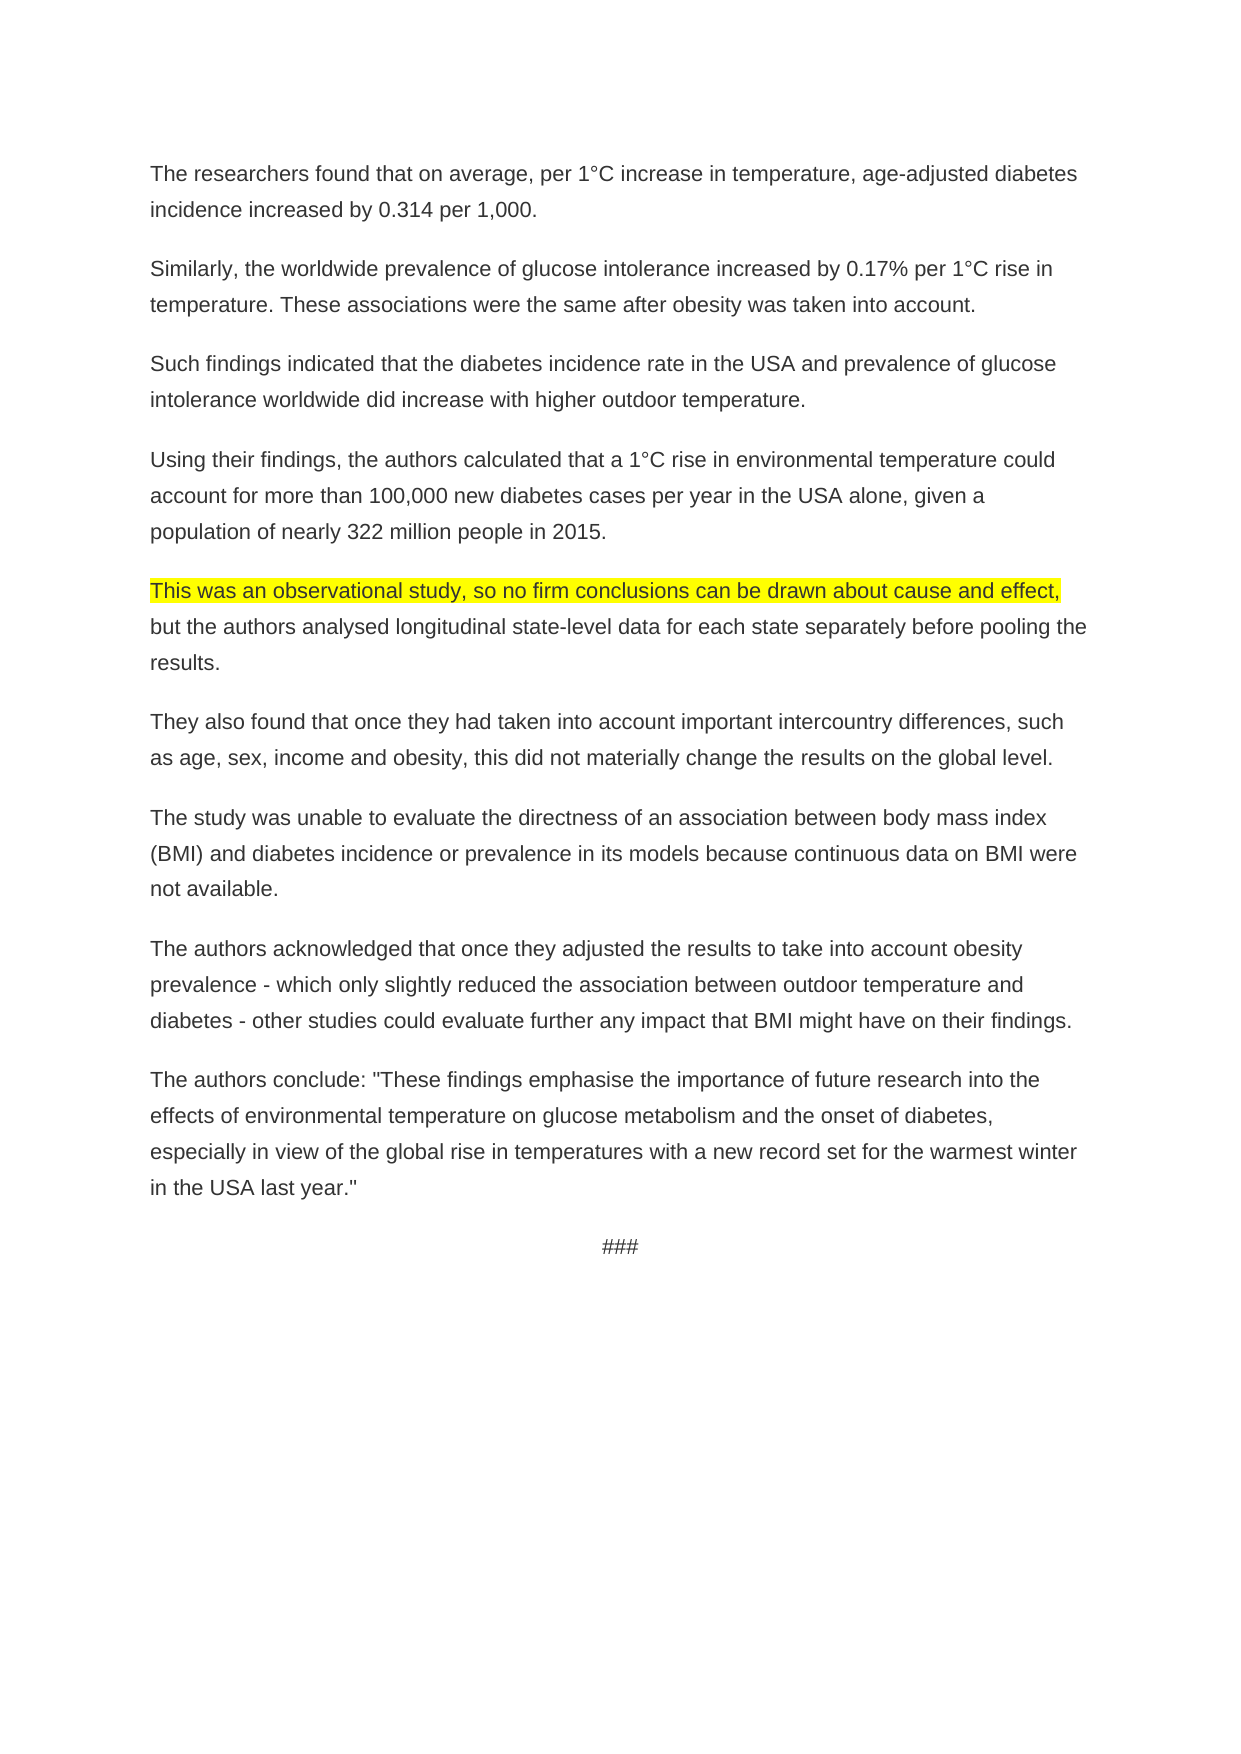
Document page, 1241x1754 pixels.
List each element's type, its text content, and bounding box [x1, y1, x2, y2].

text The authors acknowledged that once they adjusted the results to take into account obesity prevalence - which only slightly reduced the association between outdoor temperature and diabetes - other studies could evaluate further any impact that BMI might have on their findings. [150, 925, 1090, 1033]
text ### [150, 1223, 1090, 1259]
text Using their findings, the authors calculated that a 1°C rise in environmental temperature could account for more than 100,000 new diabetes cases per year in the USA alone, given a population of nearly 322 million people in 2015. [150, 436, 1090, 544]
text They also found that once they had taken into account important intercountry differences, such as age, sex, income and obesity, this did not materially change the results on the global level. [150, 698, 1090, 770]
text Such findings indicated that the diabetes incidence rate in the USA and prevalence of glucose intolerance worldwide did increase with higher outdoor temperature. [150, 341, 1090, 412]
text The study was unable to evaluate the directness of an association between body mass index (BMI) and diabetes incidence or prevalence in its models because continuous data on BMI were not available. [150, 794, 1090, 902]
text This was an observational study, so no firm conclusions can be drawn about cause and effect, but the authors analysed longitudinal state-level data for each state separately before pooling the results. [150, 567, 1090, 675]
text The authors conclude: "These findings emphasise the importance of future research into the effects of environmental temperature on glucose metabolism and the onset of diabetes, especially in view of the global rise in temperatures with a new record set for the warmest winter in the USA last year." [150, 1056, 1090, 1200]
text The researchers found that on average, per 1°C increase in temperature, age-adjusted diabetes incidence increased by 0.314 per 1,000. [150, 150, 1090, 222]
text Similarly, the worldwide prevalence of glucose intolerance increased by 0.17% per 1°C rise in temperature. These associations were the same after obesity was taken into account. [150, 245, 1090, 317]
